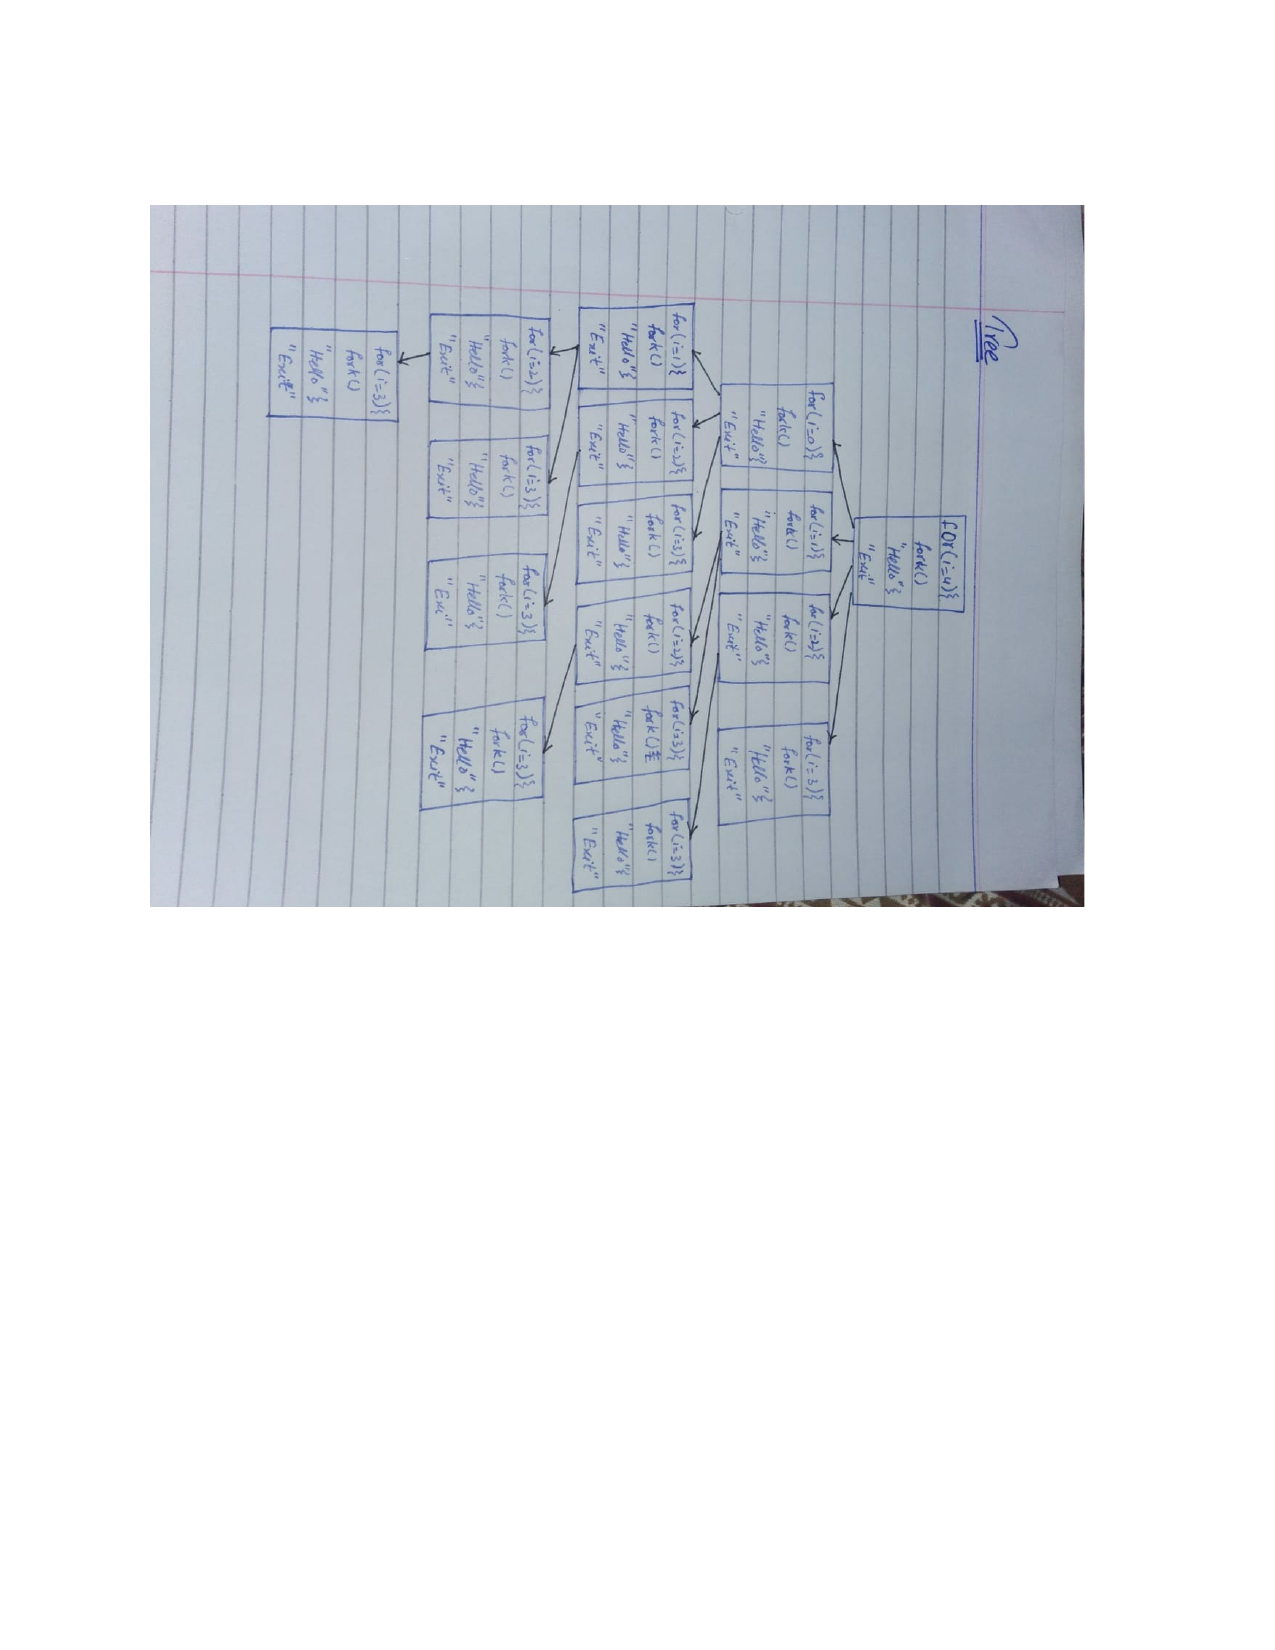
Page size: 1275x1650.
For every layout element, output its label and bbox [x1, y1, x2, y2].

picture [150, 205, 1085, 907]
